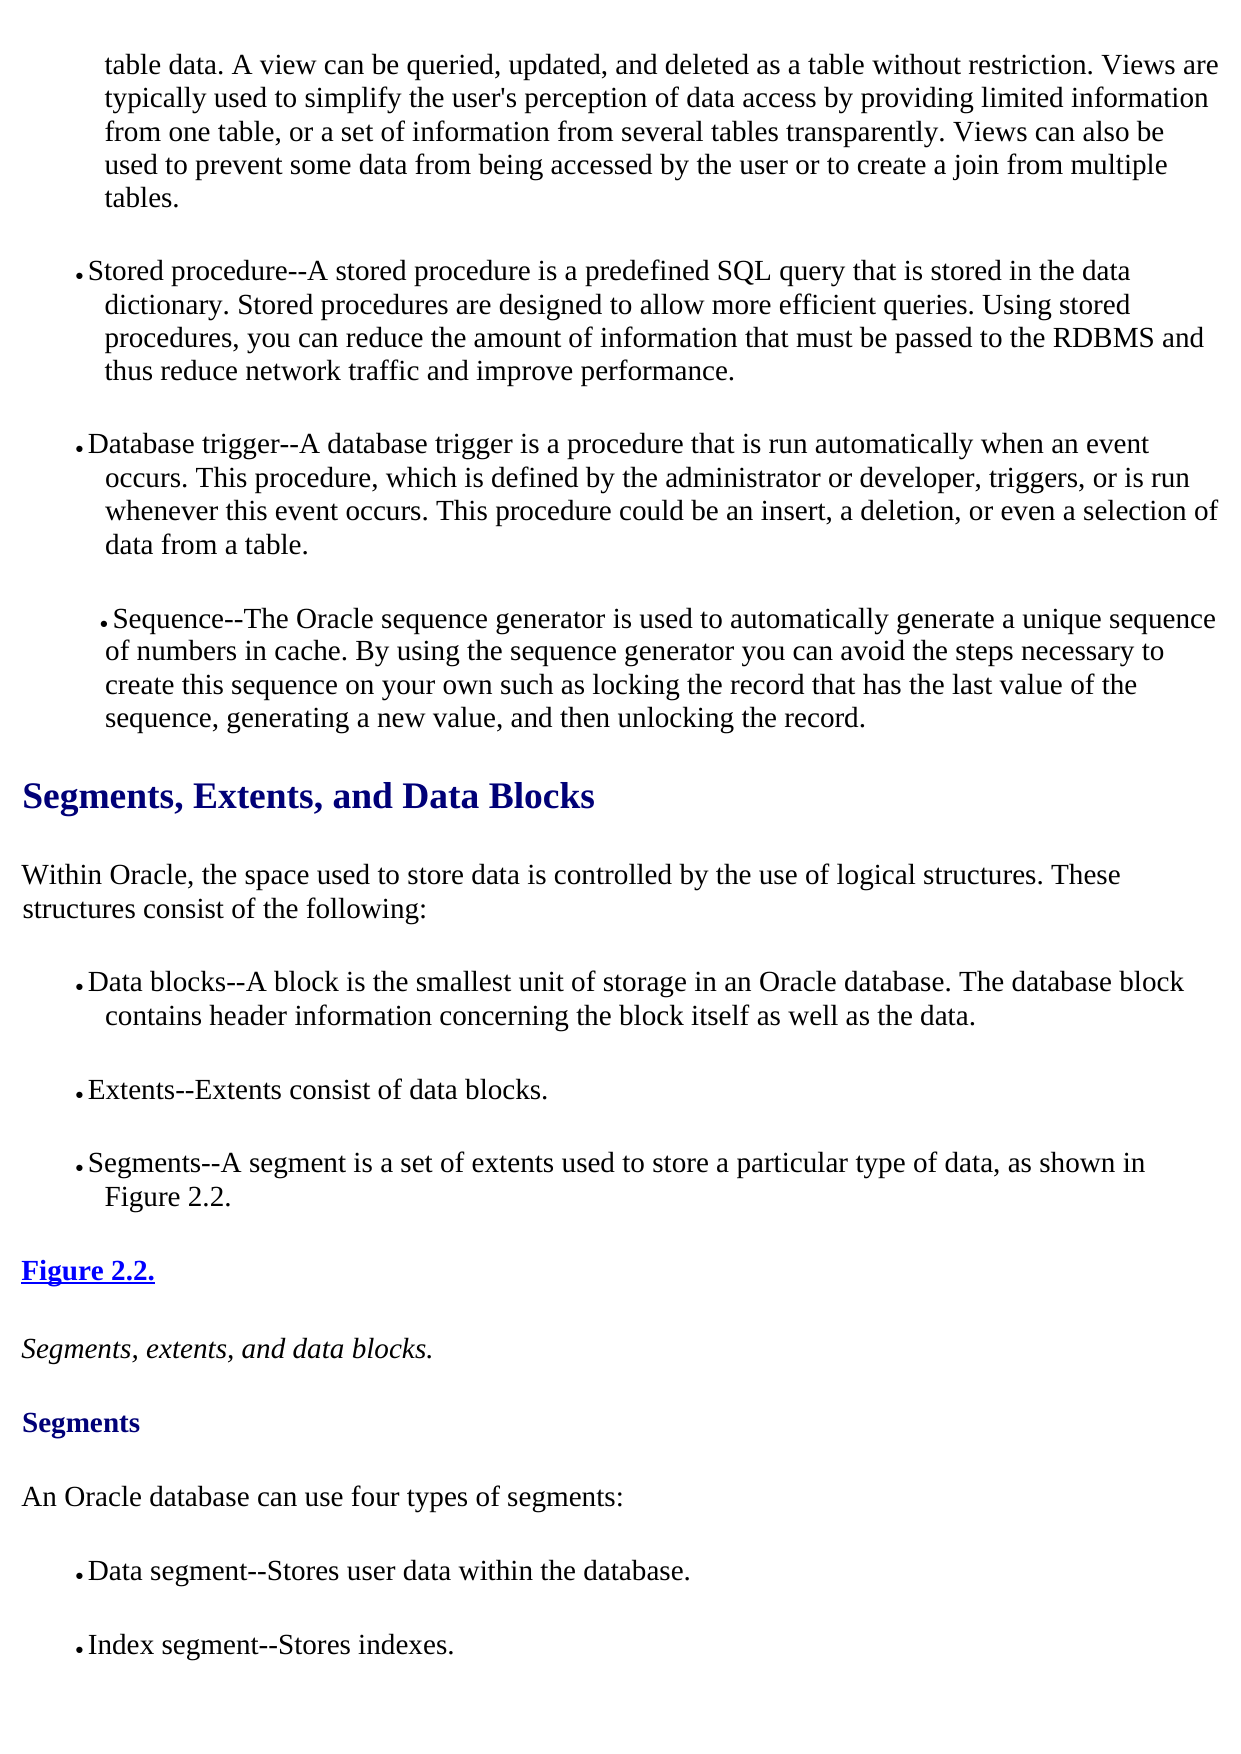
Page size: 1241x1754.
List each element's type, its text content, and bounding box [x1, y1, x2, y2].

text Segments, extents, and data blocks. [21, 1331, 1227, 1365]
text ● Stored procedure--A stored procedure is a predefined SQL query that is stored in the data dictionary. Stored procedures are designed to allow more efficient queries. Using stored procedures, you can reduce the amount of information that must be passed to the RDBMS and thus reduce network traffic and improve performance. [75, 254, 1212, 387]
text Within Oracle, the space used to store data is controlled by the use of logical structures. These structures consist of the following: [21, 858, 1129, 925]
text Segments [22, 1405, 1227, 1439]
text ● Index segment--Stores indexes. [75, 1627, 1227, 1661]
text of numbers in cache. By using the sequence generator you can avoid the steps necessary to create this sequence on your own such as locking the record that has the last value of the sequence, generating a new value, and then unlocking the record. [105, 634, 1172, 734]
text ● Data segment--Stores user data within the database. [75, 1553, 1227, 1587]
text An Oracle database can use four types of segments: [21, 1479, 1227, 1513]
text Segments, Extents, and Data Blocks [22, 773, 1227, 817]
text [75, 48, 1227, 214]
text ● Database trigger--A database trigger is a procedure that is run automatically when an event occurs. This procedure, which is defined by the administrator or developer, triggers, or is run whenever this event occurs. This procedure could be an insert, a deletion, or even a selection of data from a table. [75, 427, 1226, 560]
text Figure 2.2. [21, 1253, 1227, 1287]
text ● Data blocks--A block is the smallest unit of storage in an Oracle database. The database block contains header information concerning the block itself as well as the data. [75, 965, 1209, 1032]
text ● Extents--Extents consist of data blocks. [75, 1072, 1227, 1106]
text ● Segments--A segment is a set of extents used to store a particular type of data, as shown in Figure 2.2. [75, 1146, 1170, 1212]
text ● Sequence--The Oracle sequence generator is used to automatically generate a unique sequence [16, 601, 1216, 634]
